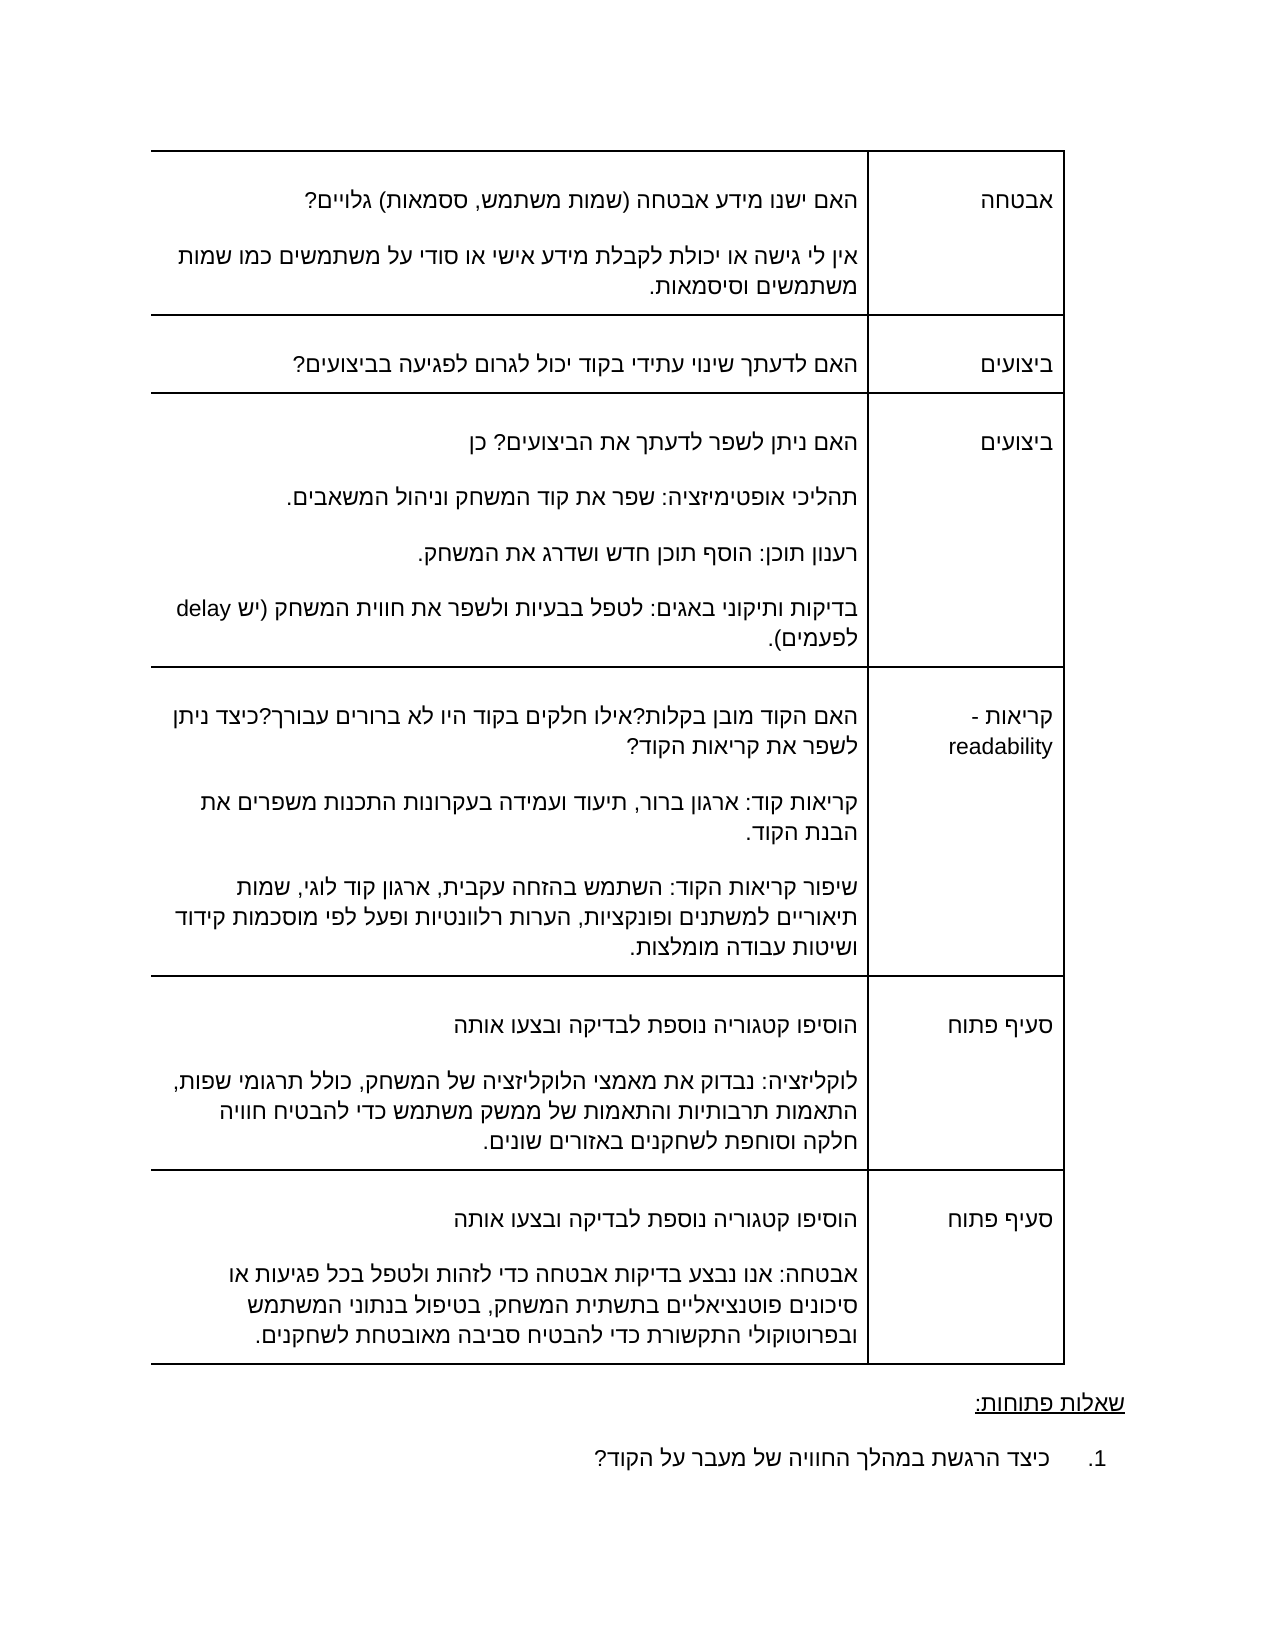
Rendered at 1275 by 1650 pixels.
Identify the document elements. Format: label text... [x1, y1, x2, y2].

list כיצד הרגשת במהלך החוויה של מעבר על הקוד? [150, 1445, 1087, 1471]
table_cell האם לדעתך שינוי עתידי בקוד יכול לגרום לפגיעה בביצועים? [151, 316, 867, 392]
table_cell ביצועים [869, 316, 1063, 392]
table_cell הוסיפו קטגוריה נוספת לבדיקה ובצעו אותה לוקליזציה: נבדוק את מאמצי הלוקליזציה של המשחק, כולל תרגומי שפות, התאמות תרבותיות והתאמות של ממשק משתמש כדי להבטיח חוויה חלקה וסוחפת לשחקנים באזורים שונים. [151, 977, 867, 1169]
text שאלות פתוחות: [150, 1389, 1125, 1416]
table_cell ביצועים [869, 394, 1063, 666]
table_cell סעיף פתוח [869, 1171, 1063, 1362]
table_cell הוסיפו קטגוריה נוספת לבדיקה ובצעו אותה אבטחה: אנו נבצע בדיקות אבטחה כדי לזהות ולטפל בכל פגיעות או סיכונים פוטנציאליים בתשתית המשחק, בטיפול בנתוני המשתמש ובפרוטוקולי התקשורת כדי להבטיח סביבה מאובטחת לשחקנים. [151, 1171, 867, 1362]
table_cell קריאות - readability [869, 668, 1063, 975]
table_cell האם ישנו מידע אבטחה (שמות משתמש, ססמאות) גלויים? אין לי גישה או יכולת לקבלת מידע אישי או סודי על משתמשים כמו שמות משתמשים וסיסמאות. [151, 152, 867, 313]
table_cell אבטחה [869, 152, 1063, 313]
table_cell האם הקוד מובן בקלות?אילו חלקים בקוד היו לא ברורים עבורך?כיצד ניתן לשפר את קריאות הקוד? קריאות קוד: ארגון ברור, תיעוד ועמידה בעקרונות התכנות משפרים את הבנת הקוד. שיפור קריאות הקוד: השתמש בהזחה עקבית, ארגון קוד לוגי, שמות תיאוריים למשתנים ופונקציות, הערות רלוונטיות ופעל לפי מוסכמות קידוד ושיטות עבודה מומלצות. [151, 668, 867, 975]
table_cell האם ניתן לשפר לדעתך את הביצועים? כן תהליכי אופטימיזציה: שפר את קוד המשחק וניהול המשאבים. רענון תוכן: הוסף תוכן חדש ושדרג את המשחק. בדיקות ותיקוני באגים: לטפל בבעיות ולשפר את חווית המשחק (יש delay לפעמים). [151, 394, 867, 666]
table_cell סעיף פתוח [869, 977, 1063, 1169]
